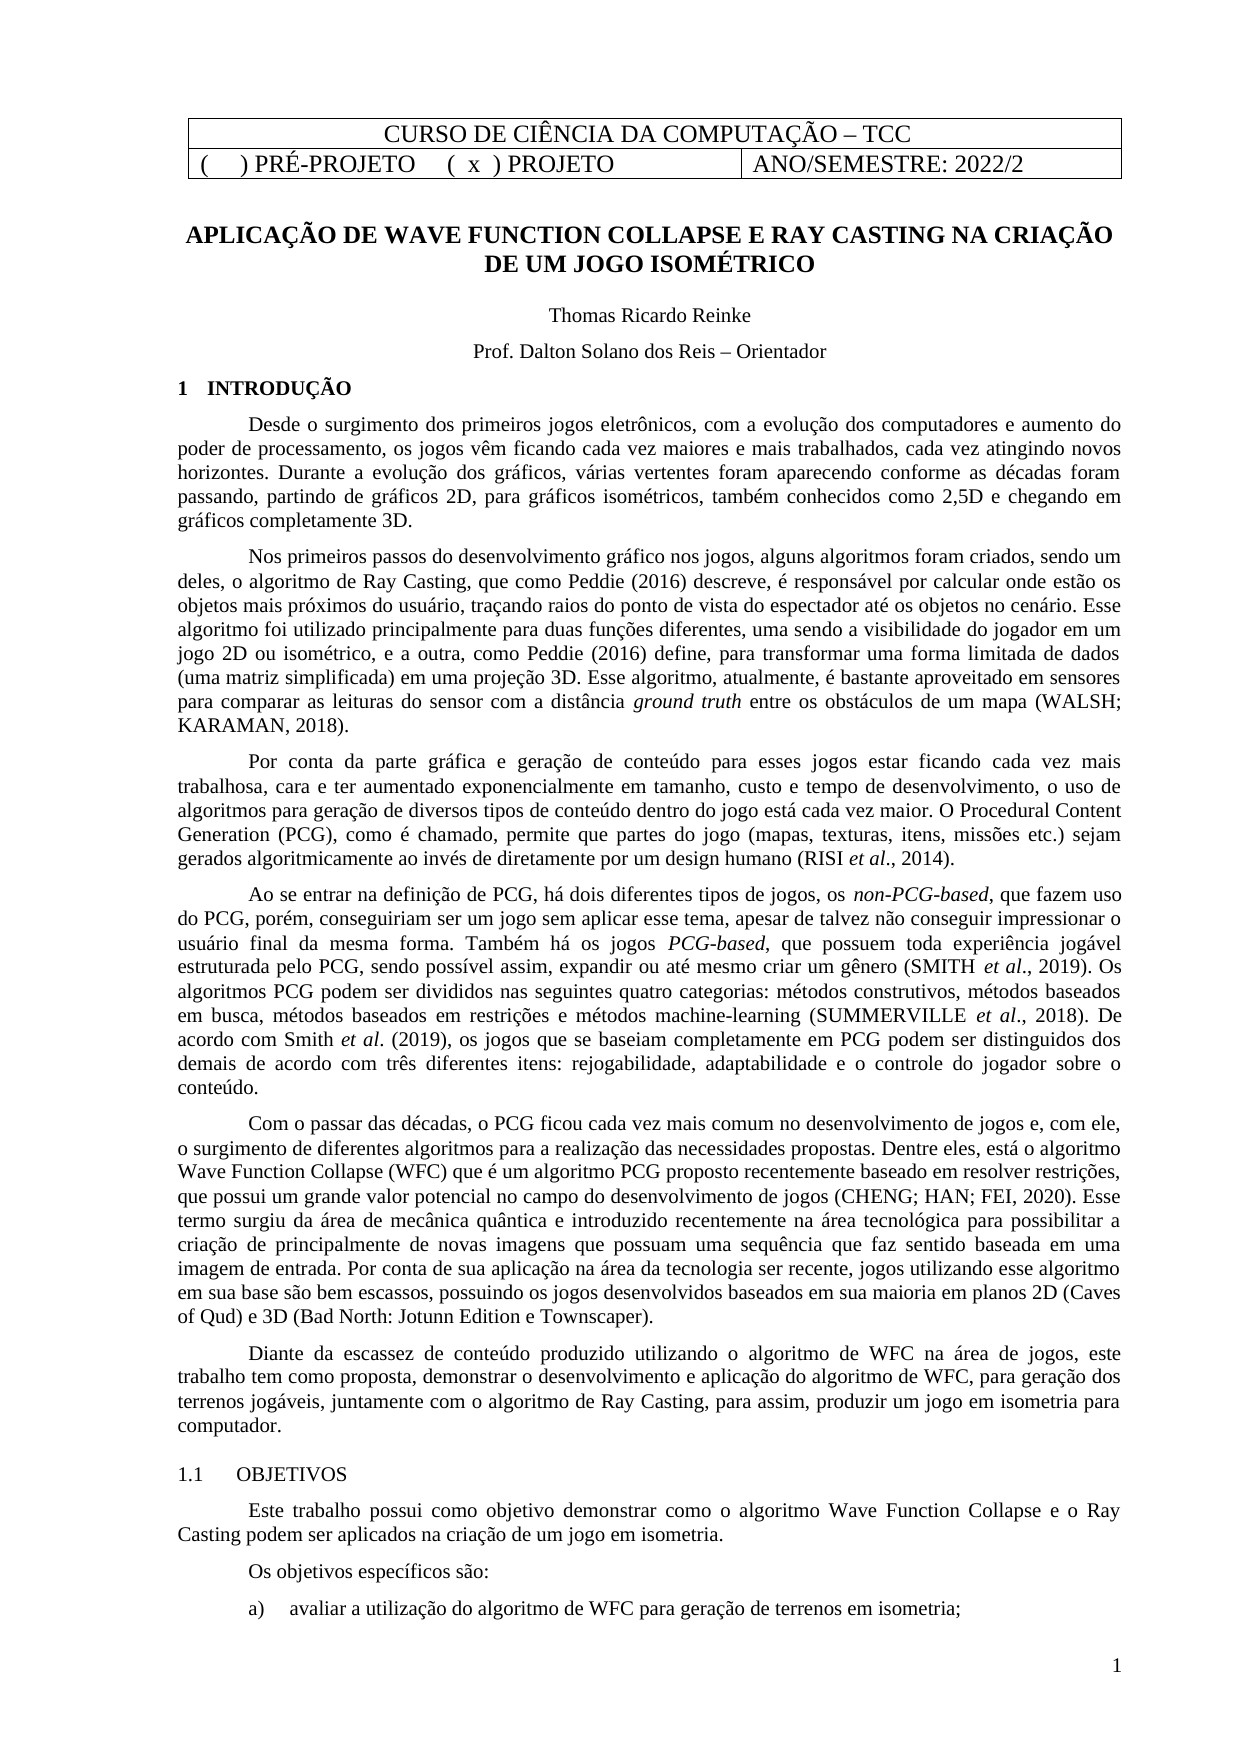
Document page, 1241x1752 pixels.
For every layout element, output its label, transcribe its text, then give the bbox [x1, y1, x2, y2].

text Diante da escassez de conteúdo produzido utilizando o algoritmo de WFC na área de jogos, este trabalho tem como proposta, demonstrar o desenvolvimento e aplicação do algoritmo de WFC, para geração dos terrenos jogáveis, juntamente com o algoritmo de Ray Casting, para assim, produzir um jogo em isometria para computador. [177, 1340, 1122, 1437]
text Ao se entrar na definição de PCG, há dois diferentes tipos de jogos, os non-PCG-based, que fazem uso do PCG, porém, conseguiriam ser um jogo sem aplicar esse tema, apesar de talvez não conseguir impressionar o usuário final da mesma forma. Também há os jogos PCG-based, que possuem toda experiência jogável estruturada pelo PCG, sendo possível assim, expandir ou até mesmo criar um gênero (SMITH et al., 2019). Os algoritmos PCG podem ser divididos nas seguintes quatro categorias: métodos construtivos, métodos baseados em busca, métodos baseados em restrições e métodos machine-learning (SUMMERVILLE et al., 2018). De acordo com Smith et al. (2019), os jogos que se baseiam completamente em PCG podem ser distinguidos dos demais de acordo com três diferentes itens: rejogabilidade, adaptabilidade e o controle do jogador sobre o conteúdo. [177, 882, 1122, 1099]
table_cell ( ) PRÉ-PROJETO ( x ) PROJETO [189, 149, 741, 178]
text APLICAÇÃO DE WAVE FUNCTION COLLAPSE E RAY CASTING NA CRIAÇÃO DE UM JOGO ISOMÉTRICO [177, 220, 1122, 277]
text avaliar a utilização do algoritmo de WFC para geração de terrenos em isometria; [248, 1595, 1122, 1619]
text Nos primeiros passos do desenvolvimento gráfico nos jogos, alguns algoritmos foram criados, sendo um deles, o algoritmo de Ray Casting, que como Peddie (2016) descreve, é responsável por calcular onde estão os objetos mais próximos do usuário, traçando raios do ponto de vista do espectador até os objetos no cenário. Esse algoritmo foi utilizado principalmente para duas funções diferentes, uma sendo a visibilidade do jogador em um jogo 2D ou isométrico, e a outra, como Peddie (2016) define, para transformar uma forma limitada de dados (uma matriz simplificada) em uma projeção 3D. Esse algoritmo, atualmente, é bastante aproveitado em sensores para comparar as leituras do sensor com a distância ground truth entre os obstáculos de um mapa (WALSH; KARAMAN, 2018). [177, 544, 1122, 737]
text Os objetivos específicos são: [177, 1559, 1122, 1583]
text Este trabalho possui como objetivo demonstrar como o algoritmo Wave Function Collapse e o Ray Casting podem ser aplicados na criação de um jogo em isometria. [177, 1498, 1122, 1546]
text Por conta da parte gráfica e geração de conteúdo para esses jogos estar ficando cada vez mais trabalhosa, cara e ter aumentado exponencialmente em tamanho, custo e tempo de desenvolvimento, o uso de algoritmos para geração de diversos tipos de conteúdo dentro do jogo está cada vez maior. O Procedural Content Generation (PCG), como é chamado, permite que partes do jogo (mapas, texturas, itens, missões etc.) sejam gerados algoritmicamente ao invés de diretamente por um design humano (RISI et al., 2014). [177, 749, 1122, 870]
table_header CURSO DE CIÊNCIA DA COMPUTAÇÃO – TCC [189, 119, 1121, 148]
subtitle Introdução [177, 376, 1122, 400]
table_cell ANO/SEMESTRE: 2022/2 [742, 149, 1121, 178]
text Desde o surgimento dos primeiros jogos eletrônicos, com a evolução dos computadores e aumento do poder de processamento, os jogos vêm ficando cada vez maiores e mais trabalhados, cada vez atingindo novos horizontes. Durante a evolução dos gráficos, várias vertentes foram aparecendo conforme as décadas foram passando, partindo de gráficos 2D, para gráficos isométricos, também conhecidos como 2,5D e chegando em gráficos completamente 3D. [177, 412, 1122, 532]
text Thomas Ricardo Reinke [177, 302, 1122, 327]
text Com o passar das décadas, o PCG ficou cada vez mais comum no desenvolvimento de jogos e, com ele, o surgimento de diferentes algoritmos para a realização das necessidades propostas. Dentre eles, está o algoritmo Wave Function Collapse (WFC) que é um algoritmo PCG proposto recentemente baseado em resolver restrições, que possui um grande valor potencial no campo do desenvolvimento de jogos (CHENG; HAN; FEI, 2020). Esse termo surgiu da área de mecânica quântica e introduzido recentemente na área tecnológica para possibilitar a criação de principalmente de novas imagens que possuam uma sequência que faz sentido baseada em uma imagem de entrada. Por conta de sua aplicação na área da tecnologia ser recente, jogos utilizando esse algoritmo em sua base são bem escassos, possuindo os jogos desenvolvidos baseados em sua maioria em planos 2D (Caves of Qud) e 3D (Bad North: Jotunn Edition e Townscaper). [177, 1111, 1122, 1328]
text Prof. Dalton Solano dos Reis – Orientador [177, 339, 1122, 363]
subtitle OBJETIVOS [177, 1462, 1122, 1486]
